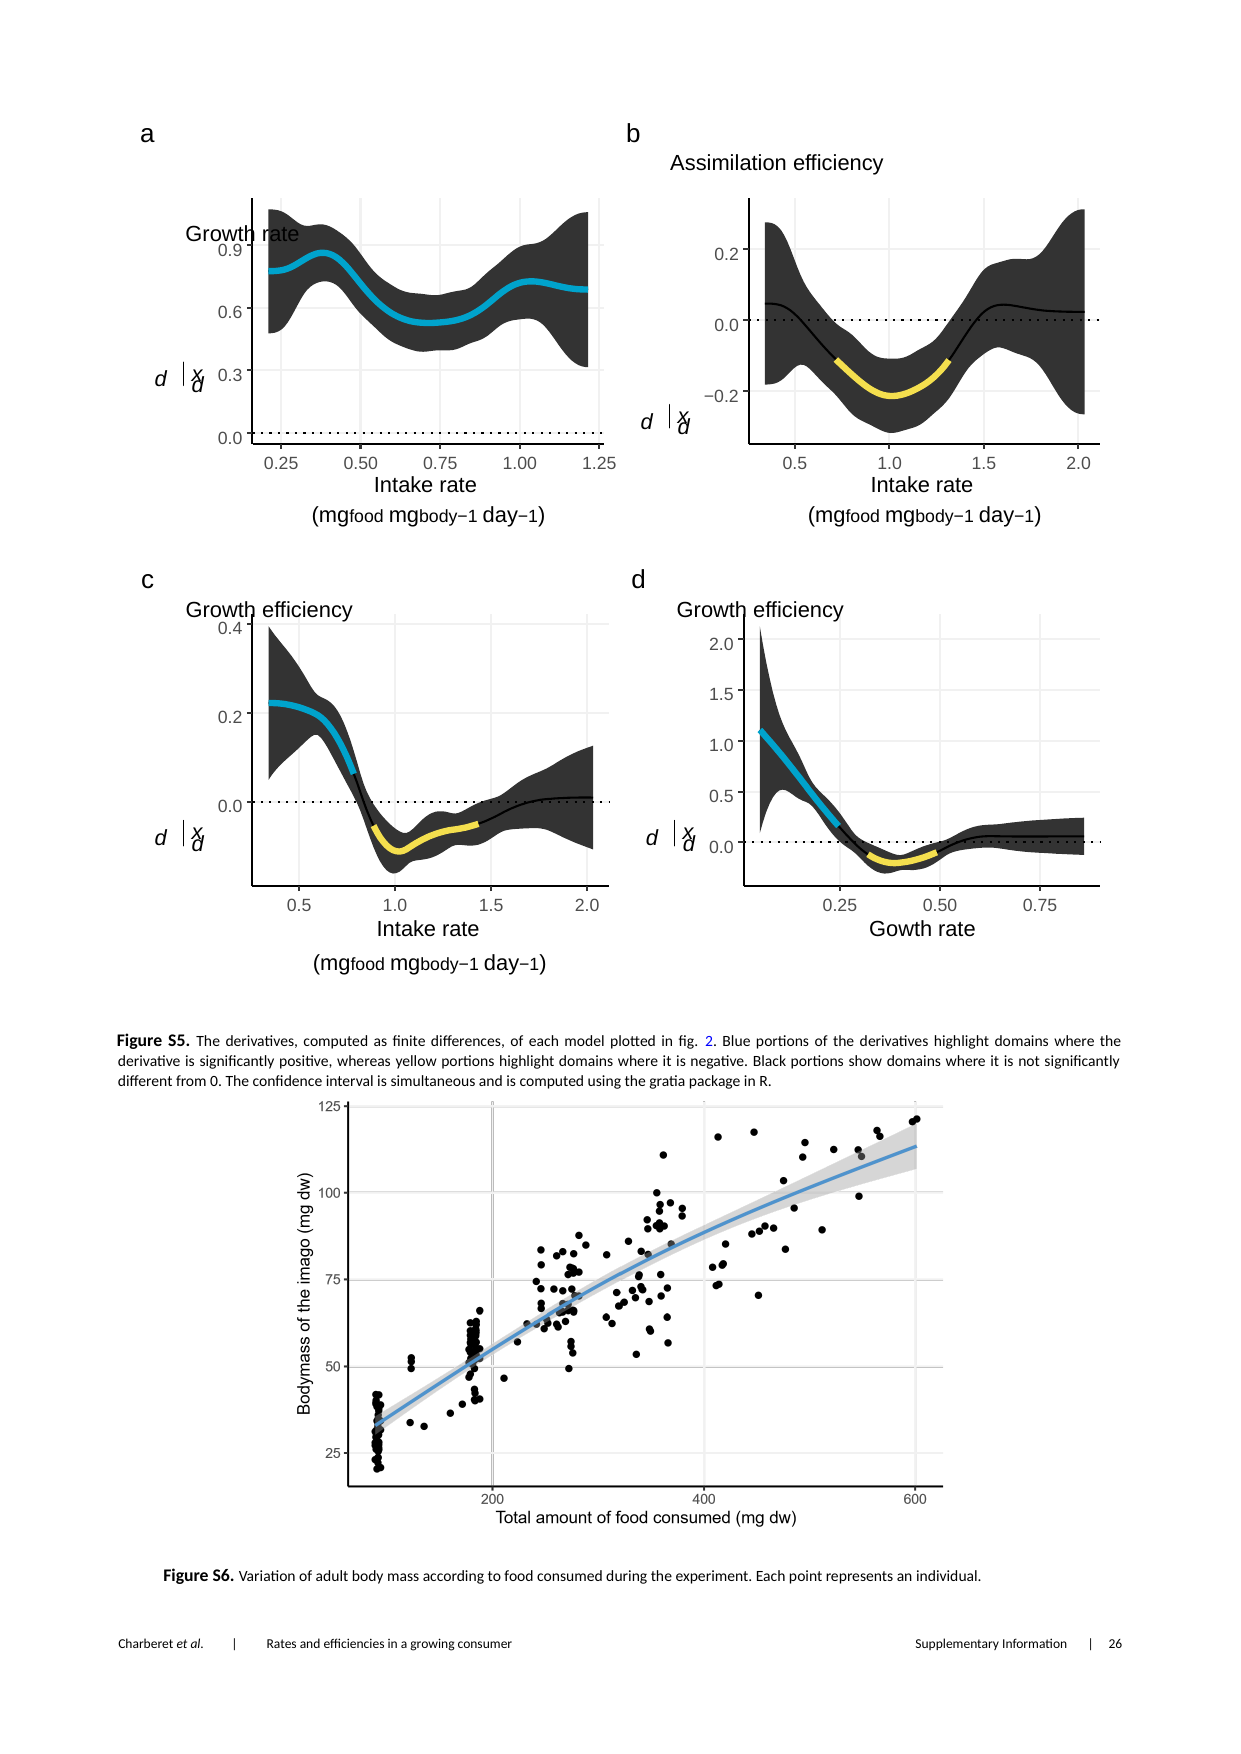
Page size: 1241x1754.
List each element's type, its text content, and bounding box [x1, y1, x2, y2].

text (mgfood mgbody−1 day−1) (mgfood mgbody−1 day−1) [118, 502, 1122, 528]
subtitle c d [118, 564, 1122, 594]
text Figure S6. Variation of adult body mass according to food consumed during the experiment. Each point represents an individual. [163, 1564, 1122, 1586]
subtitle a b [118, 118, 1122, 147]
picture [296, 1100, 944, 1527]
text Figure S5. The derivatives, computed as finite differences, of each model plotted in fig. 2. Blue portions of the derivatives highlight domains where the derivative is significantly positive, whereas yellow portions highlight domains where it is negative. Black portions show domains where it is not significantly different from 0. The confidence interval is simultaneous and is computed using the gratia package in R. [117, 1029, 1122, 1091]
text (mgfood mgbody−1 day−1) [313, 949, 1122, 974]
